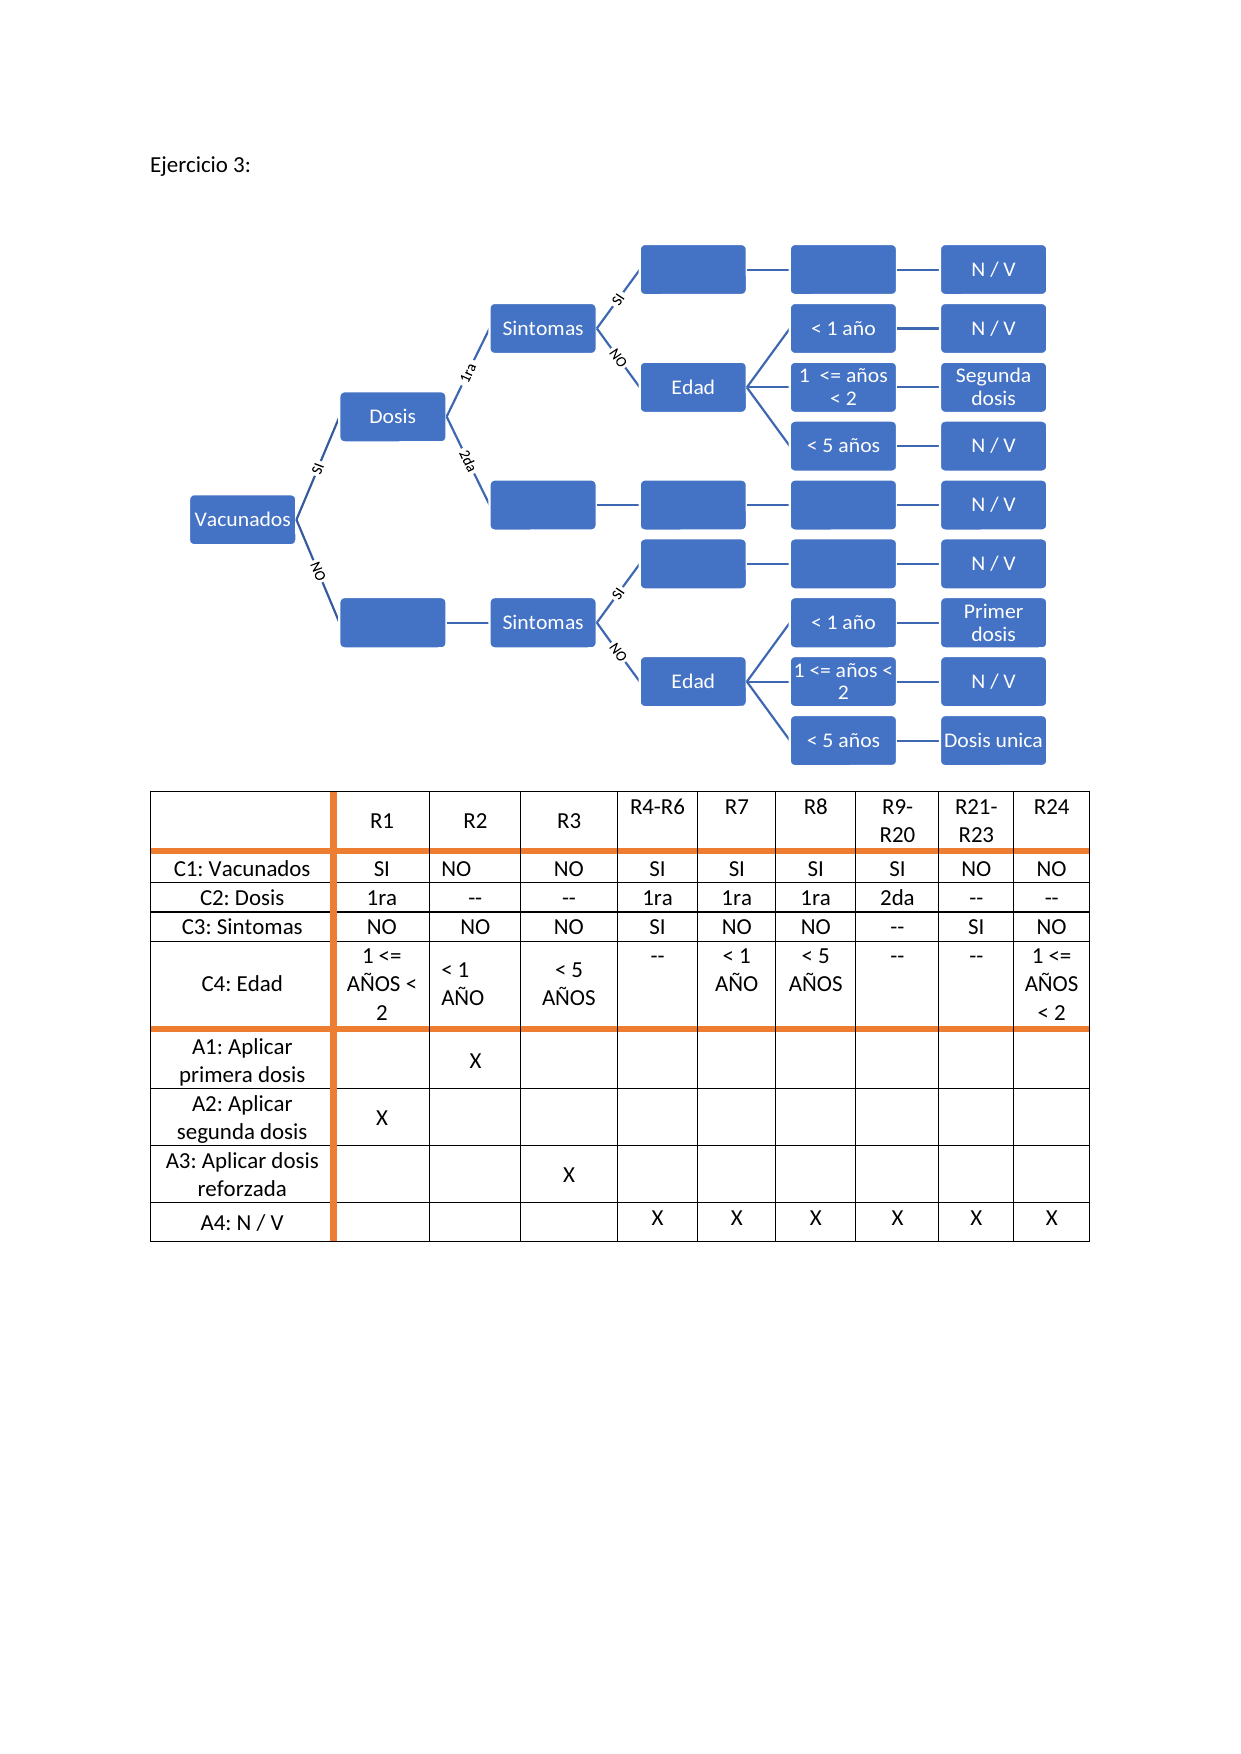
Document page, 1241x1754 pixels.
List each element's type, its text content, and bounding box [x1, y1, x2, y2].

table_cell [776, 1089, 855, 1145]
table_cell -- [521, 883, 617, 911]
table_cell X [521, 1146, 617, 1202]
table_cell 1 <= AÑOS < 2 [337, 942, 429, 1026]
table_cell 1ra [698, 883, 775, 911]
table_cell [939, 1032, 1013, 1088]
table_cell SI [618, 854, 697, 882]
table_header R4-R6 [618, 792, 697, 848]
table_cell X [856, 1203, 938, 1241]
table_cell NO [521, 913, 617, 941]
table_cell A1: Aplicar primera dosis [151, 1032, 330, 1088]
table_cell A2: Aplicar segunda dosis [151, 1089, 330, 1145]
table_cell NO [698, 913, 775, 941]
table_cell -- [618, 942, 697, 1026]
table_cell -- [939, 942, 1013, 1026]
table_cell [856, 1089, 938, 1145]
table_cell NO [776, 913, 855, 941]
table_cell 2da [856, 883, 938, 911]
table_cell [856, 1032, 938, 1088]
table_cell NO [337, 913, 429, 941]
table_cell SI [856, 854, 938, 882]
table_cell [698, 1146, 775, 1202]
table_cell SI [618, 913, 697, 941]
table_header R24 [1014, 792, 1089, 848]
table_header R9-R20 [856, 792, 938, 848]
table_header R8 [776, 792, 855, 848]
table_cell [776, 1032, 855, 1088]
table_cell [698, 1032, 775, 1088]
table_cell NO [521, 854, 617, 882]
table_header R3 [521, 792, 617, 848]
table_cell [337, 1146, 429, 1202]
table_cell [698, 1089, 775, 1145]
table_cell X [337, 1089, 429, 1145]
table_cell [1014, 1146, 1089, 1202]
table_header R7 [698, 792, 775, 848]
table_cell < 5 AÑOS [776, 942, 855, 1026]
table_cell C4: Edad [151, 942, 330, 1026]
table_cell [939, 1146, 1013, 1202]
table_cell [521, 1089, 617, 1145]
table_cell NO [1014, 913, 1089, 941]
table_cell [618, 1089, 697, 1145]
table_cell -- [939, 883, 1013, 911]
table_cell [1014, 1089, 1089, 1145]
table_cell X [939, 1203, 1013, 1241]
table_cell [618, 1032, 697, 1088]
table_cell [337, 1203, 429, 1241]
table_cell NO [430, 913, 520, 941]
table_header R21-R23 [939, 792, 1013, 848]
table_cell < 1 AÑO [430, 942, 520, 1026]
table_cell 1ra [618, 883, 697, 911]
text Ejercicio 3: [150, 150, 1090, 178]
table_cell A3: Aplicar dosis reforzada [151, 1146, 330, 1202]
table_cell SI [337, 854, 429, 882]
table_cell [1014, 1032, 1089, 1088]
table_cell -- [856, 942, 938, 1026]
table_cell [430, 1089, 520, 1145]
table_cell [776, 1146, 855, 1202]
table_header R2 [430, 792, 520, 848]
table_cell < 1 AÑO [698, 942, 775, 1026]
table_header R1 [337, 792, 429, 848]
table_cell X [618, 1203, 697, 1241]
table_cell SI [939, 913, 1013, 941]
table_cell SI [776, 854, 855, 882]
table_cell [337, 1032, 429, 1088]
table_cell [856, 1146, 938, 1202]
table_cell NO [430, 854, 520, 882]
table_cell [430, 1146, 520, 1202]
table_cell X [1014, 1203, 1089, 1241]
table_cell X [698, 1203, 775, 1241]
table_cell A4: N / V [151, 1203, 330, 1241]
table_cell -- [430, 883, 520, 911]
table_cell C3: Sintomas [151, 913, 330, 941]
table_cell C2: Dosis [151, 883, 330, 911]
table_cell -- [1014, 883, 1089, 911]
table_cell [939, 1089, 1013, 1145]
table_cell X [430, 1032, 520, 1088]
table_cell -- [856, 913, 938, 941]
table_cell [521, 1032, 617, 1088]
table_cell NO [1014, 854, 1089, 882]
table_cell NO [939, 854, 1013, 882]
table_cell 1 <= AÑOS < 2 [1014, 942, 1089, 1026]
table_cell SI [698, 854, 775, 882]
table_header [151, 792, 330, 848]
table_cell 1ra [337, 883, 429, 911]
table_cell < 5 AÑOS [521, 942, 617, 1026]
table_cell C1: Vacunados [151, 854, 330, 882]
table_cell [618, 1146, 697, 1202]
table_cell 1ra [776, 883, 855, 911]
table_cell [430, 1203, 520, 1241]
table_cell X [776, 1203, 855, 1241]
table_cell [521, 1203, 617, 1241]
